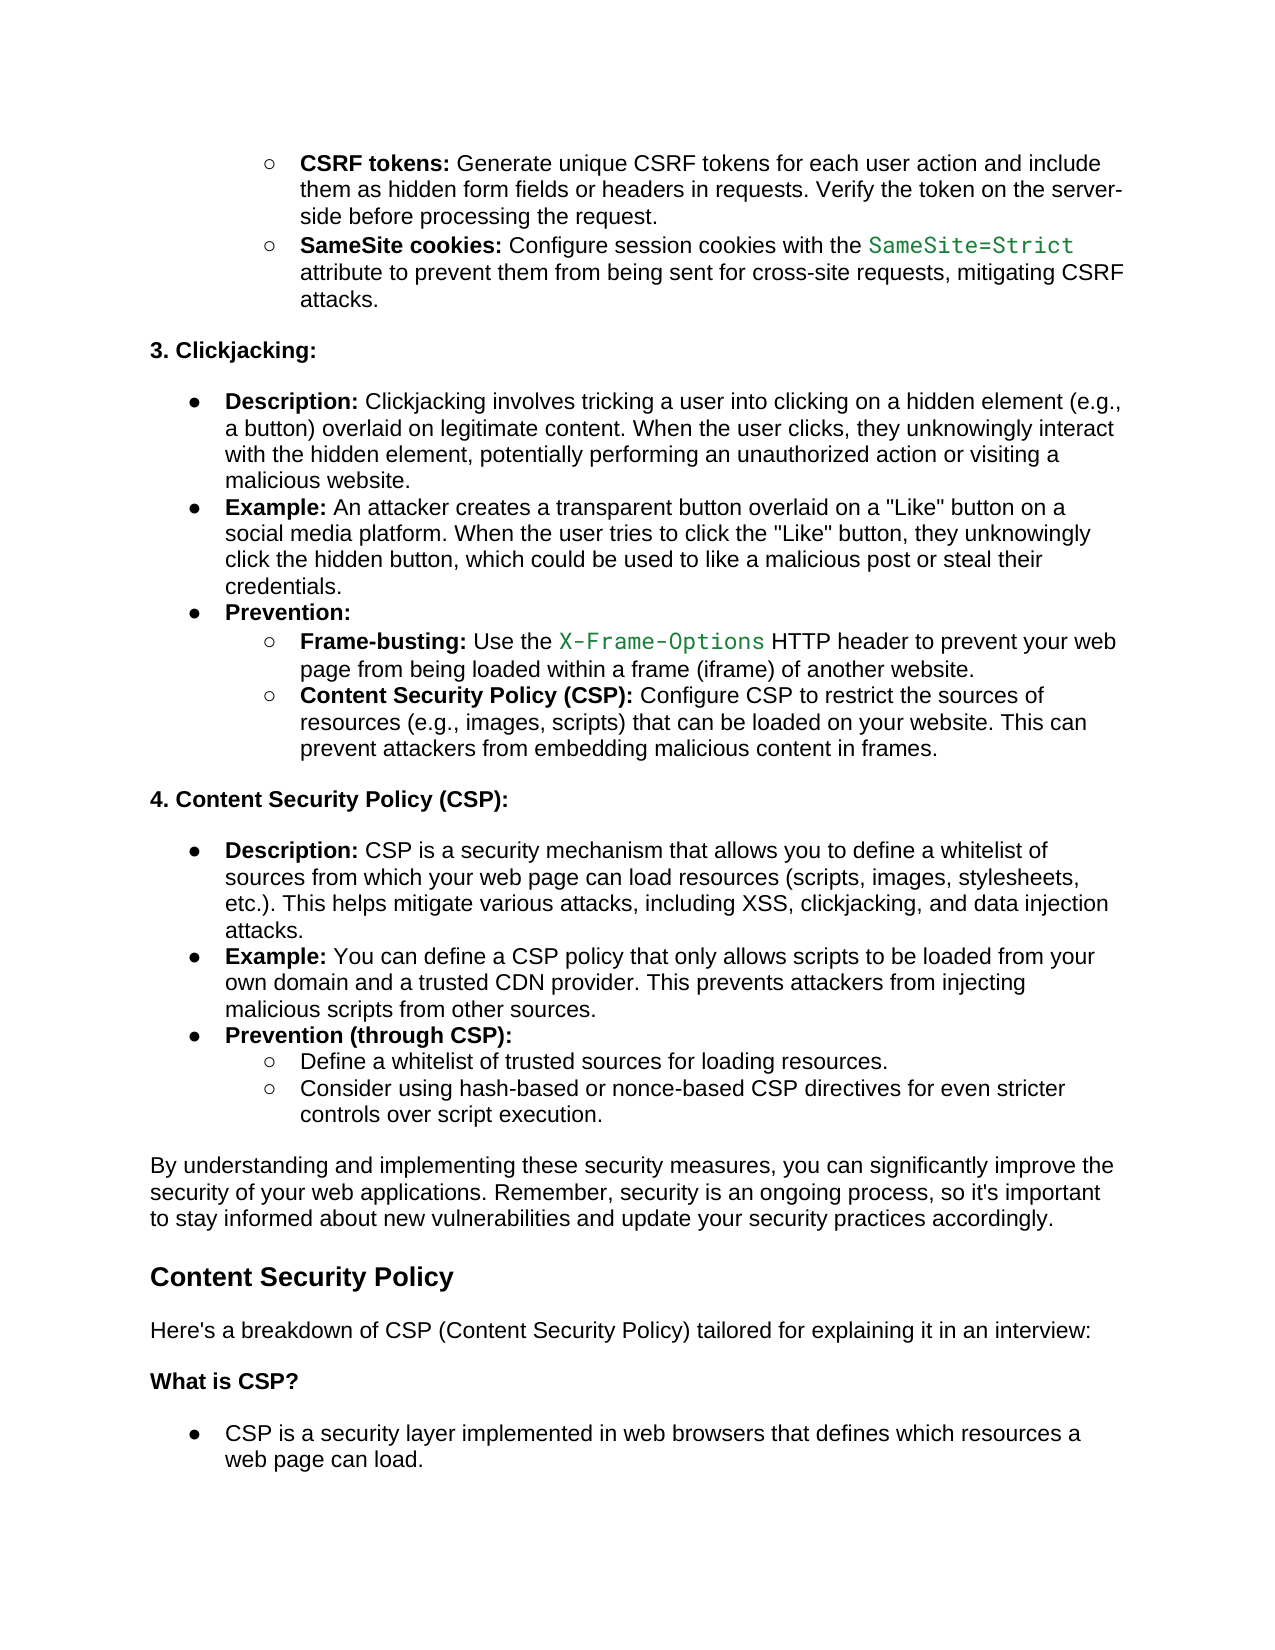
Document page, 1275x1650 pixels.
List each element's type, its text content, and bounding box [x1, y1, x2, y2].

list Prevention: [187, 599, 1125, 626]
text What is CSP? [150, 1368, 1125, 1394]
text By understanding and implementing these security measures, you can significantly improve the security of your web applications. Remember, security is an ongoing process, so it's important to stay informed about new vulnerabilities and update your security practices accordingly. [150, 1152, 1125, 1231]
list Prevention (through CSP): [187, 1022, 1125, 1048]
list SameSite cookies: Configure session cookies with the SameSite=Strict attribute to prevent them from being sent for cross-site requests, mitigating CSRF attacks. [262, 229, 1125, 312]
text 4. Content Security Policy (CSP): [150, 786, 1125, 812]
list Example: You can define a CSP policy that only allows scripts to be loaded from your own domain and a trusted CDN provider. This prevents attackers from injecting malicious scripts from other sources. [187, 943, 1125, 1022]
list Description: Clickjacking involves tricking a user into clicking on a hidden element (e.g., a button) overlaid on legitimate content. When the user clicks, they unknowingly interact with the hidden element, potentially performing an unauthorized action or visiting a malicious website. [187, 388, 1125, 494]
list Content Security Policy (CSP): Configure CSP to restrict the sources of resources (e.g., images, scripts) that can be loaded on your website. This can prevent attackers from embedding malicious content in frames. [262, 682, 1125, 761]
list Define a whitelist of trusted sources for loading resources. [262, 1048, 1125, 1075]
list Description: CSP is a security mechanism that allows you to define a whitelist of sources from which your web page can load resources (scripts, images, stylesheets, etc.). This helps mitigate various attacks, including XSS, clickjacking, and data injection attacks. [187, 837, 1125, 943]
list Consider using hash-based or nonce-based CSP directives for even stricter controls over script execution. [262, 1075, 1125, 1127]
text 3. Clickjacking: [150, 337, 1125, 363]
list CSRF tokens: Generate unique CSRF tokens for each user action and include them as hidden form fields or headers in requests. Verify the token on the server-side before processing the request. [262, 150, 1125, 229]
list CSP is a security layer implemented in web browsers that defines which resources a web page can load. [187, 1419, 1125, 1472]
list Example: An attacker creates a transparent button overlaid on a "Like" button on a social media platform. When the user tries to click the "Like" button, they unknowingly click the hidden button, which could be used to like a malicious post or steal their credentials. [187, 494, 1125, 599]
text Here's a breakdown of CSP (Content Security Policy) tailored for explaining it in an interview: [150, 1317, 1125, 1343]
list Frame-busting: Use the X-Frame-Options HTTP header to prevent your web page from being loaded within a frame (iframe) of another website. [262, 626, 1125, 682]
subtitle Content Security Policy [150, 1261, 1125, 1292]
